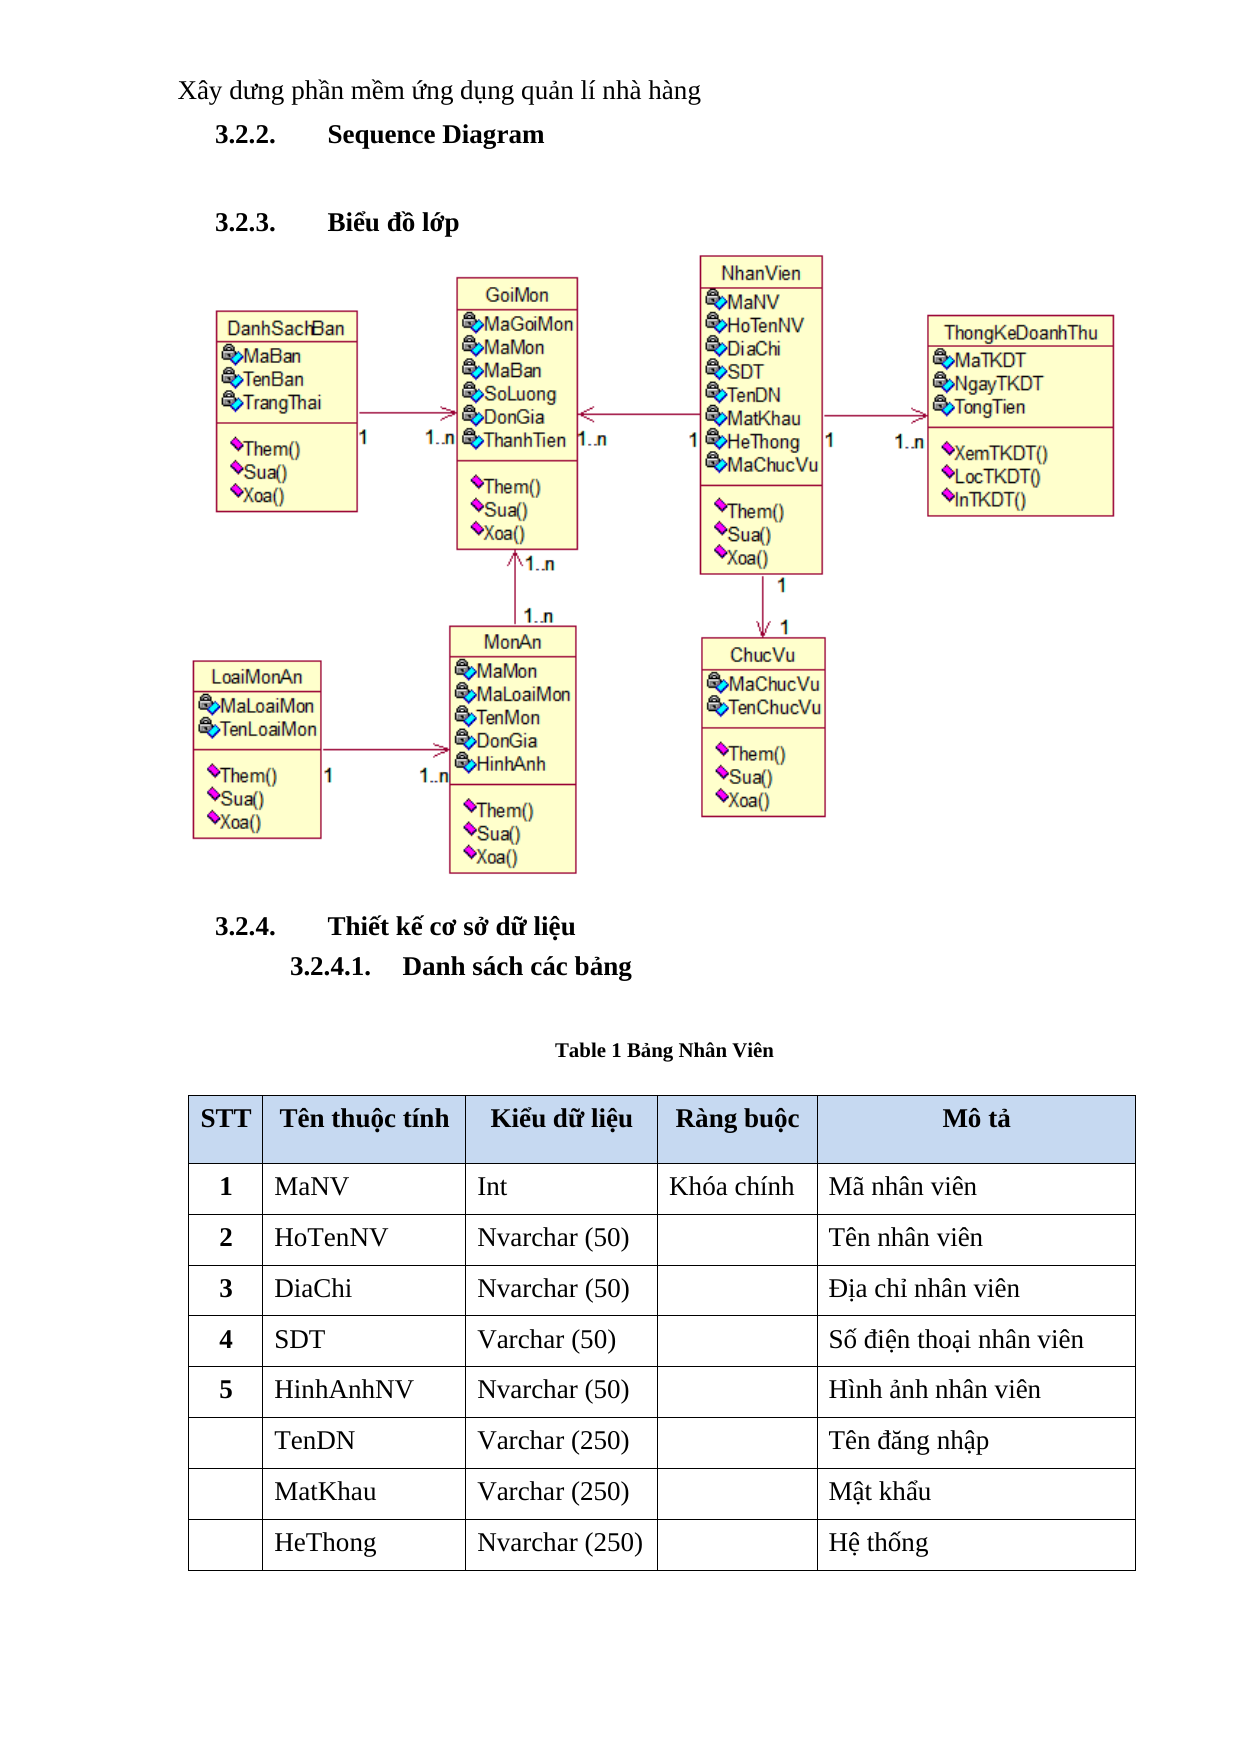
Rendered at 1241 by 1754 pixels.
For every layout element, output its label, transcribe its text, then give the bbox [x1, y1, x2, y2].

table_cell Nvarchar (50) [466, 1266, 657, 1315]
table_cell [189, 1418, 262, 1468]
table_cell 5 [189, 1367, 262, 1417]
table_cell Khóa chính [658, 1164, 817, 1214]
table_cell Mã nhân viên [818, 1164, 1135, 1214]
table_cell Hệ thống [818, 1520, 1135, 1569]
table_cell [189, 1520, 262, 1569]
table_cell [658, 1469, 817, 1519]
table_cell 3 [189, 1266, 262, 1315]
table_header Kiểu dữ liệu [466, 1096, 657, 1163]
table_header STT [189, 1096, 262, 1163]
table_cell [658, 1215, 817, 1264]
table_cell [189, 1469, 262, 1519]
table_cell HeThong [263, 1520, 465, 1569]
table_cell Địa chỉ nhân viên [818, 1266, 1135, 1315]
table_cell Nvarchar (50) [466, 1367, 657, 1417]
table_cell Mật khẩu [818, 1469, 1135, 1519]
table_cell HinhAnhNV [263, 1367, 465, 1417]
table_header Tên thuộc tính [263, 1096, 465, 1163]
table_cell Varchar (250) [466, 1418, 657, 1468]
table_cell MatKhau [263, 1469, 465, 1519]
subtitle Danh sách các bảng [290, 950, 1152, 981]
table_cell 2 [189, 1215, 262, 1264]
subtitle Thiết kế cơ sở dữ liệu [215, 910, 1152, 942]
table_cell Int [466, 1164, 657, 1214]
table_cell Nvarchar (50) [466, 1215, 657, 1264]
table_cell 1 [189, 1164, 262, 1214]
table_header Ràng buộc [658, 1096, 817, 1163]
table_cell Varchar (50) [466, 1316, 657, 1366]
subtitle Biểu đồ lớp [215, 206, 1152, 237]
subtitle Sequence Diagram [215, 118, 1152, 149]
table_cell DiaChi [263, 1266, 465, 1315]
table_cell TenDN [263, 1418, 465, 1468]
table_cell Tên đăng nhập [818, 1418, 1135, 1468]
text Table 1 Bảng Nhân Viên [177, 1038, 1152, 1062]
table_cell SDT [263, 1316, 465, 1366]
table_cell [658, 1367, 817, 1417]
table_cell Số điện thoại nhân viên [818, 1316, 1135, 1366]
table_cell Nvarchar (250) [466, 1520, 657, 1569]
table_cell Hình ảnh nhân viên [818, 1367, 1135, 1417]
picture [177, 242, 1152, 890]
table_header Mô tả [818, 1096, 1135, 1163]
table_cell HoTenNV [263, 1215, 465, 1264]
table_cell [658, 1520, 817, 1569]
table_cell [658, 1418, 817, 1468]
table_cell [658, 1266, 817, 1315]
table_cell Varchar (250) [466, 1469, 657, 1519]
table_cell 4 [189, 1316, 262, 1366]
table_cell [658, 1316, 817, 1366]
table_cell MaNV [263, 1164, 465, 1214]
table_cell Tên nhân viên [818, 1215, 1135, 1264]
